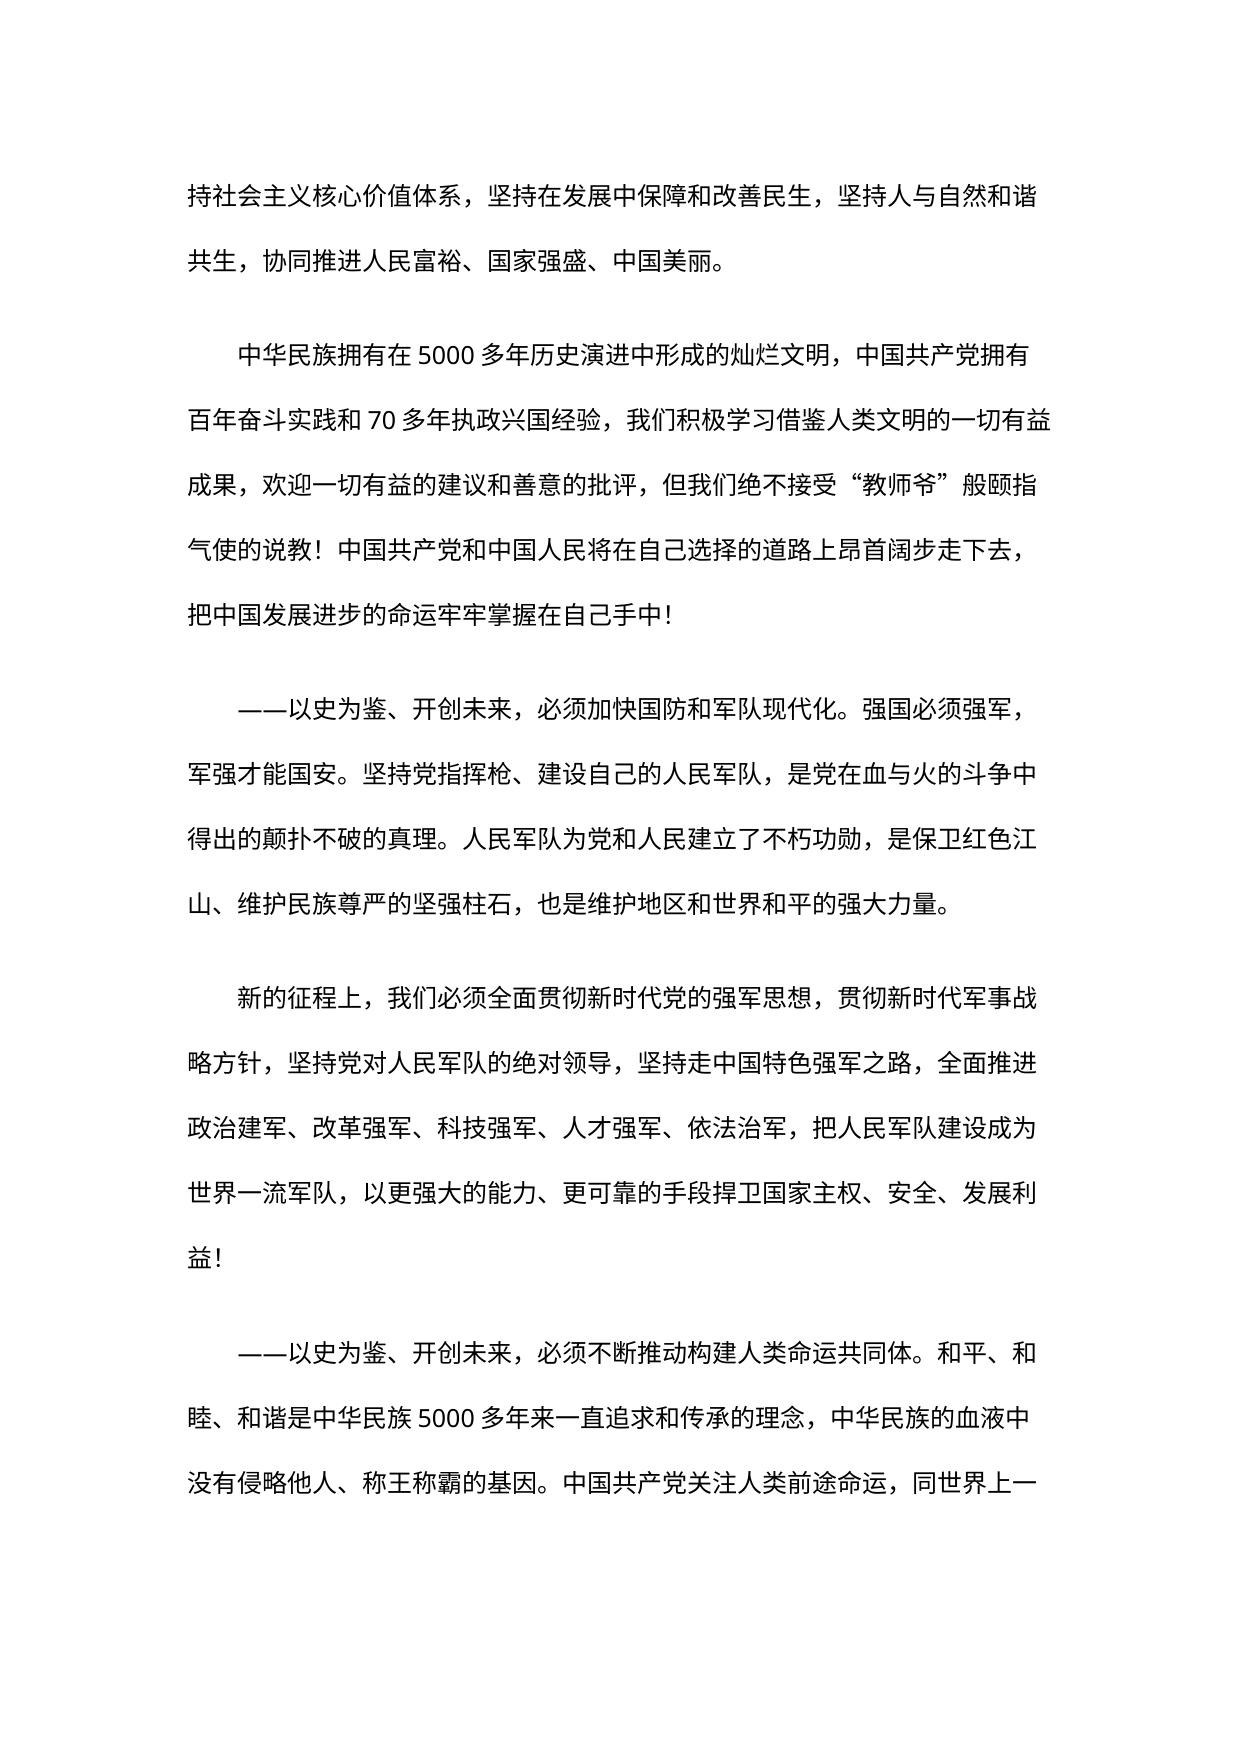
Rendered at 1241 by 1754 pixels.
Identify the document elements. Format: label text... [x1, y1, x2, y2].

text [187, 162, 1053, 292]
text ——以史为鉴、开创未来，必须加快国防和军队现代化。强国必须强军，军强才能国安。坚持党指挥枪、建设自己的人民军队，是党在血与火的斗争中得出的颠扑不破的真理。人民军队为党和人民建立了不朽功勋，是保卫红色江山、维护民族尊严的坚强柱石，也是维护地区和世界和平的强大力量。 [187, 675, 1053, 935]
text 中华民族拥有在5000多年历史演进中形成的灿烂文明，中国共产党拥有百年奋斗实践和70多年执政兴国经验，我们积极学习借鉴人类文明的一切有益成果，欢迎一切有益的建议和善意的批评，但我们绝不接受“教师爷”般颐指气使的说教！中国共产党和中国人民将在自己选择的道路上昂首阔步走下去，把中国发展进步的命运牢牢掌握在自己手中！ [187, 321, 1053, 646]
text 新的征程上，我们必须全面贯彻新时代党的强军思想，贯彻新时代军事战略方针，坚持党对人民军队的绝对领导，坚持走中国特色强军之路，全面推进政治建军、改革强军、科技强军、人才强军、依法治军，把人民军队建设成为世界一流军队，以更强大的能力、更可靠的手段捍卫国家主权、安全、发展利益！ [187, 964, 1053, 1289]
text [187, 1319, 1053, 1514]
